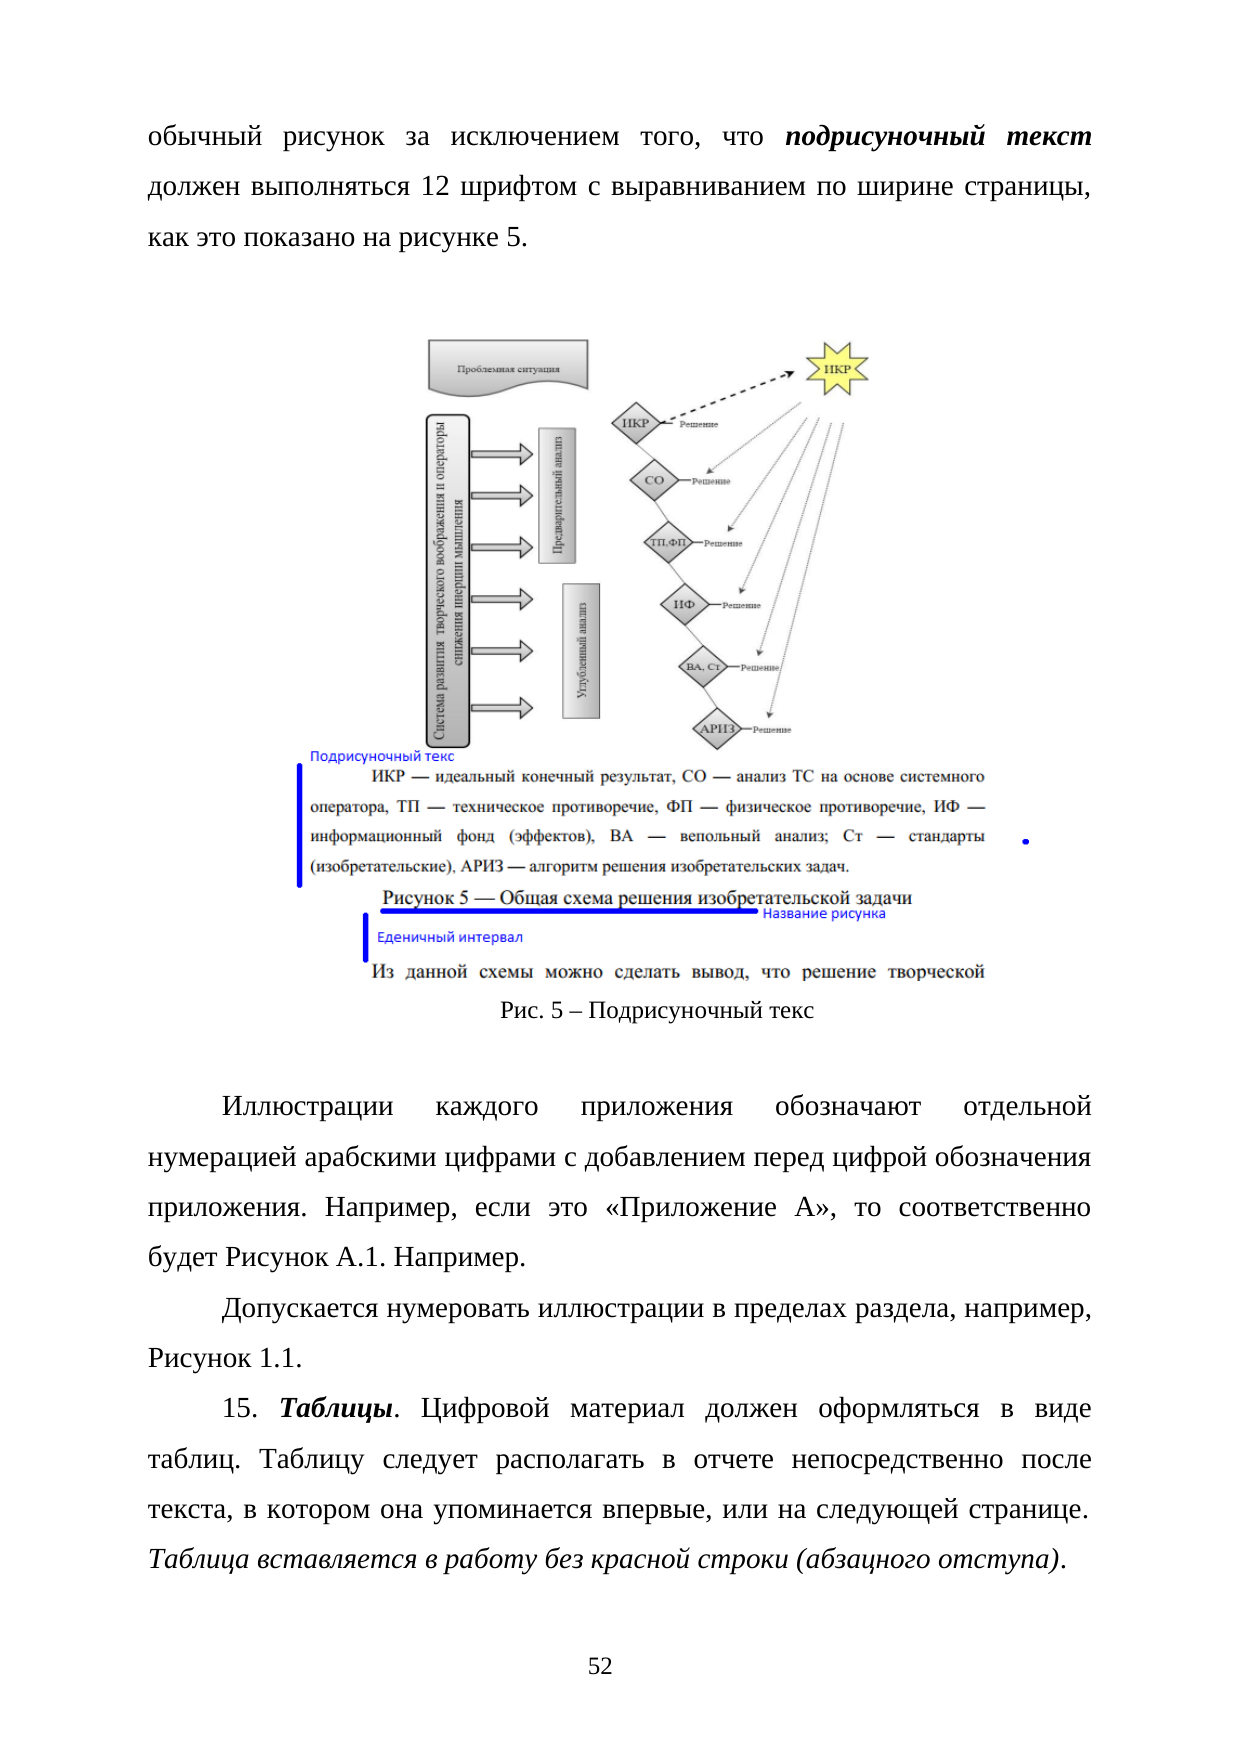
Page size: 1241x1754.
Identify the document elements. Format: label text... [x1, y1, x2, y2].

list Рис. 5 – Подрисуночный текс [148, 995, 1092, 1024]
list Иллюстрации каждого приложения обозначают отдельной нумерацией арабскими цифрами с добавлением перед цифрой обозначения приложения. Например, если это «Приложение А», то соответственно будет Рисунок А.1. Например. [148, 1088, 1092, 1273]
list 15. Таблицы. Цифровой материал должен оформляться в виде таблиц. Таблицу следует располагать в отчете непосредственно после текста, в котором она упоминается впервые, или на следующей странице. Таблица вставляется в работу без красной строки (абзацного отступа). [148, 1390, 1092, 1575]
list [148, 118, 1092, 252]
picture [285, 319, 1029, 981]
list Допускается нумеровать иллюстрации в пределах раздела, например, Рисунок 1.1. [148, 1290, 1092, 1374]
